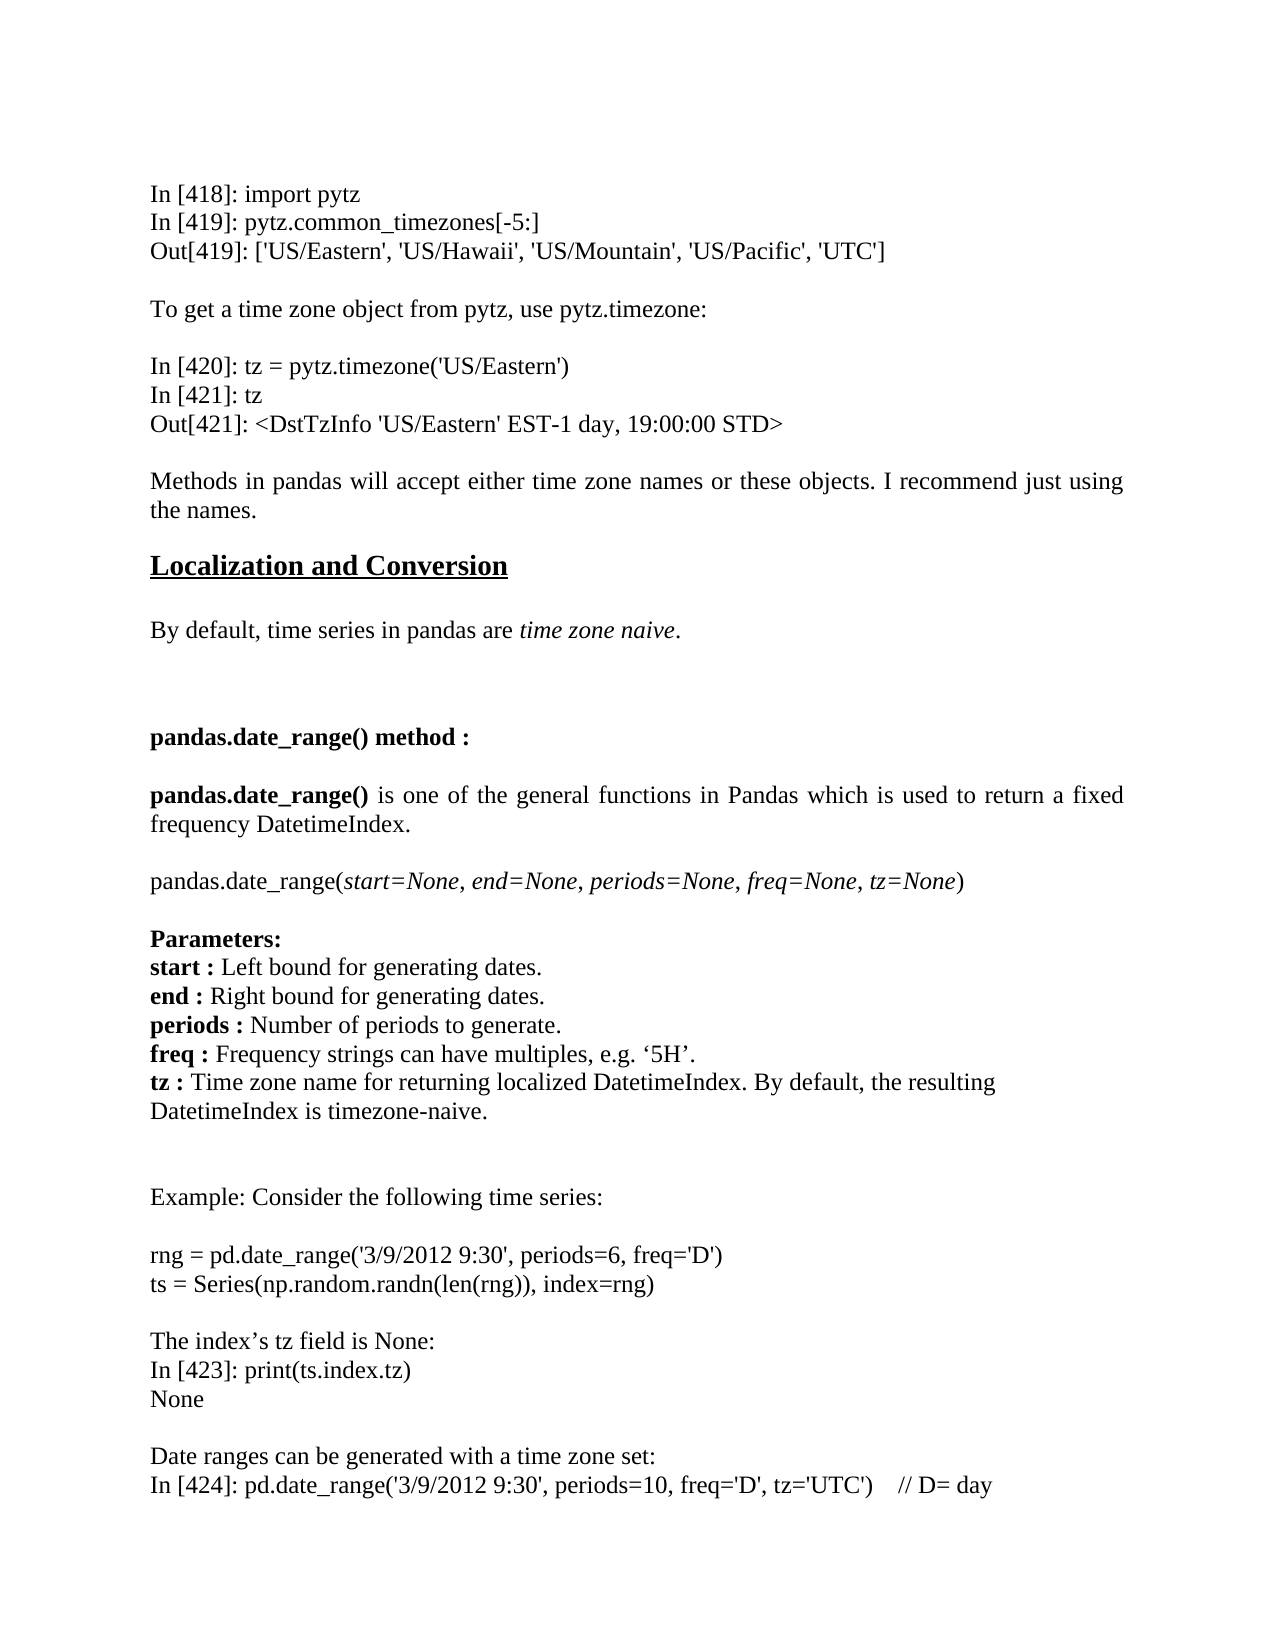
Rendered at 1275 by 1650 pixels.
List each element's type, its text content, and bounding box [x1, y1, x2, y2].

text ts = Series(np.random.randn(len(rng)), index=rng) [150, 1269, 1125, 1297]
text In [418]: import pytz [150, 179, 1125, 207]
text pandas.date_range() is one of the general functions in Pandas which is used to return a fixed frequency DatetimeIndex. [150, 780, 1125, 837]
text None [150, 1384, 1125, 1412]
text Localization and Conversion [150, 548, 1125, 581]
text Example: Consider the following time series: [150, 1182, 1125, 1211]
text In [421]: tz [150, 380, 1125, 409]
text rng = pd.date_range('3/9/2012 9:30', periods=6, freq='D') [150, 1240, 1125, 1269]
text In [424]: pd.date_range('3/9/2012 9:30', periods=10, freq='D', tz='UTC') // D= day [150, 1470, 1125, 1499]
text Out[421]: <DstTzInfo 'US/Eastern' EST-1 day, 19:00:00 STD> [150, 409, 1125, 437]
text In [423]: print(ts.index.tz) [150, 1355, 1125, 1384]
text tz : Time zone name for returning localized DatetimeIndex. By default, the resulting DatetimeIndex is timezone-naive. [150, 1067, 1125, 1125]
text In [420]: tz = pytz.timezone('US/Eastern') [150, 351, 1125, 380]
text By default, time series in pandas are time zone naive. [150, 615, 1125, 644]
text Out[419]: ['US/Eastern', 'US/Hawaii', 'US/Mountain', 'US/Pacific', 'UTC'] [150, 236, 1125, 265]
text Parameters: start : Left bound for generating dates. end : Right bound for generating dates. periods : Number of periods to generate. freq : Frequency strings can have multiples, e.g. ‘5H’. [150, 924, 1125, 1067]
text Date ranges can be generated with a time zone set: [150, 1441, 1125, 1470]
text The index’s tz field is None: [150, 1326, 1125, 1355]
text To get a time zone object from pytz, use pytz.timezone: [150, 294, 1125, 322]
subtitle pandas.date_range() method : [150, 722, 1125, 751]
text In [419]: pytz.common_timezones[-5:] [150, 207, 1125, 236]
text Methods in pandas will accept either time zone names or these objects. I recommend just using the names. [150, 466, 1125, 524]
text pandas.date_range(start=None, end=None, periods=None, freq=None, tz=None) [150, 866, 1125, 895]
